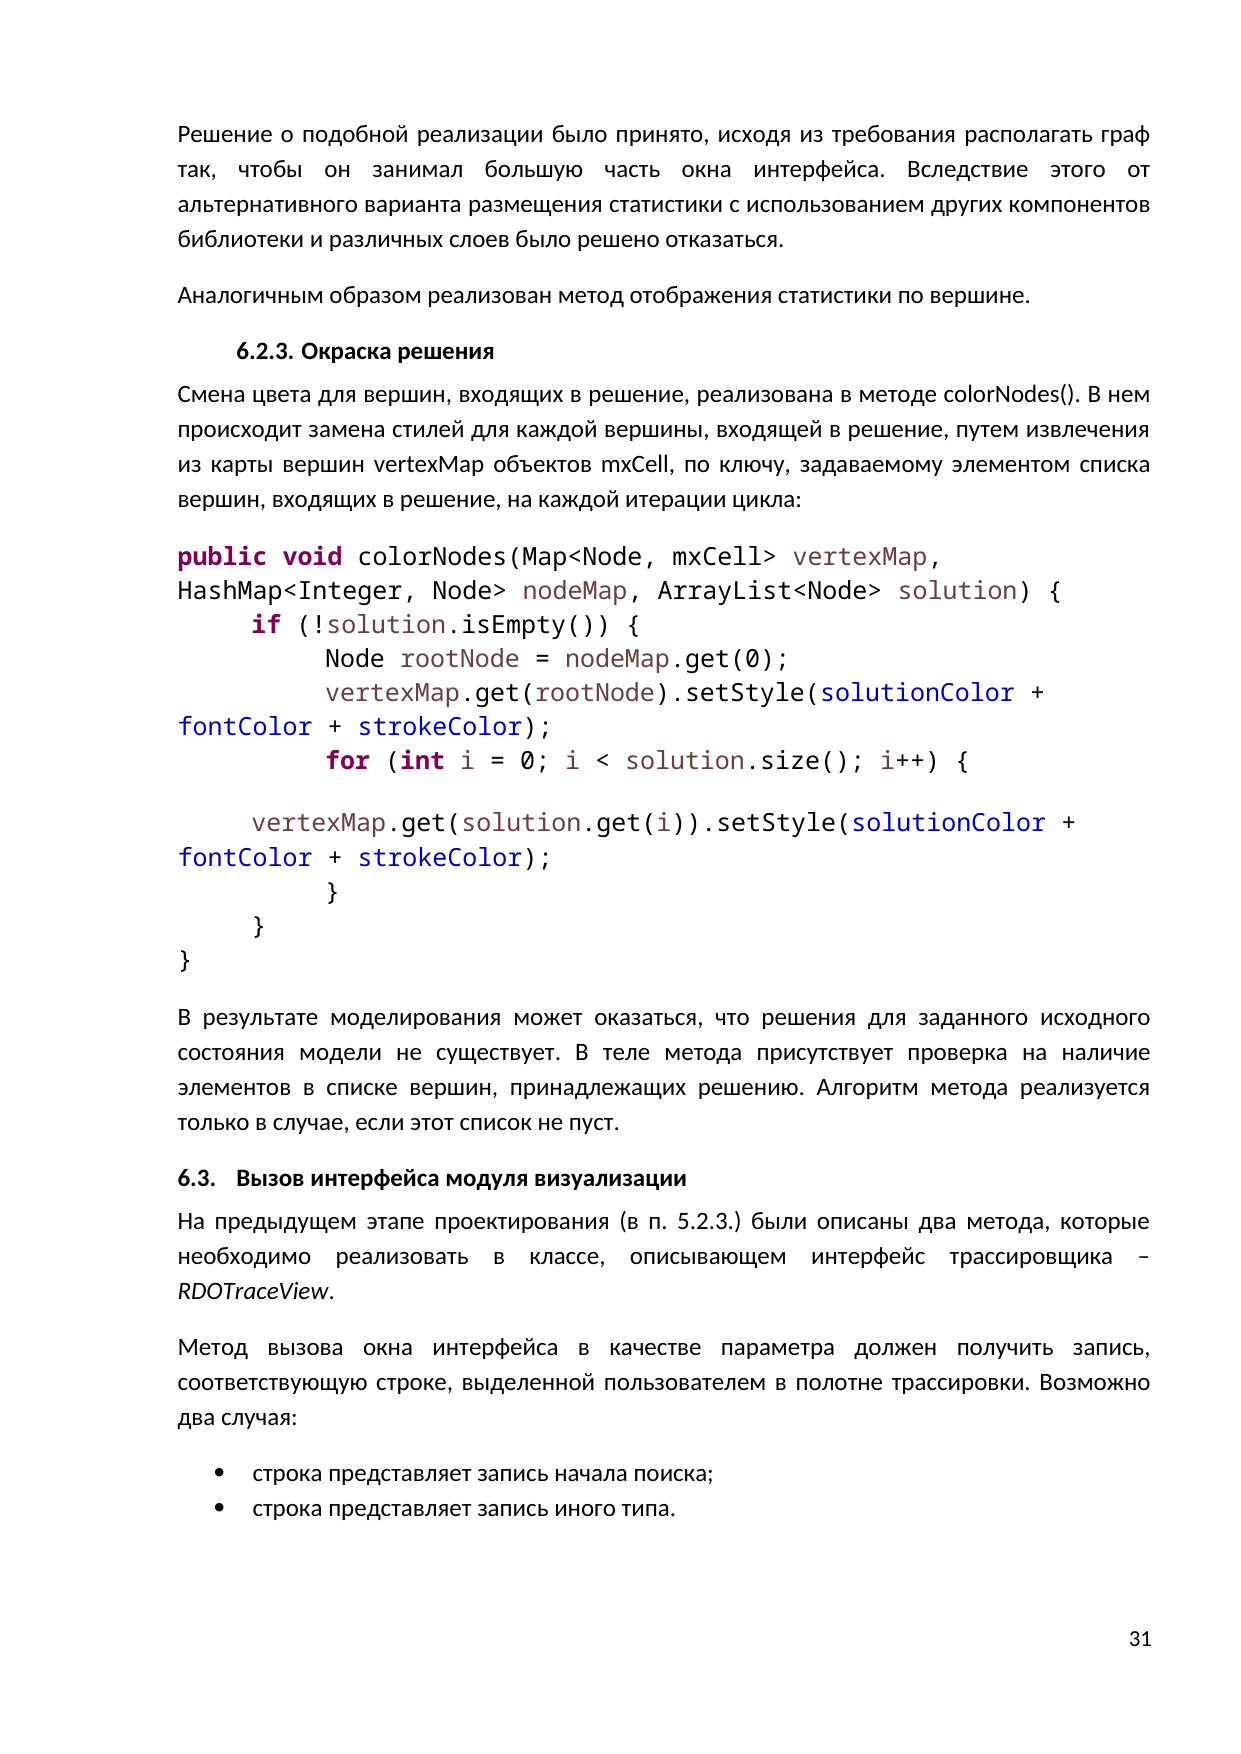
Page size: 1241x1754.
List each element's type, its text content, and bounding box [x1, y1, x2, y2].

list строка представляет запись начала поиска; [215, 1457, 1152, 1487]
text vertexMap.get(rootNode).setStyle(solutionColor + fontColor + strokeColor); [177, 675, 1152, 743]
text Node rootNode = nodeMap.get(0); [177, 641, 1152, 675]
text if (!solution.isEmpty()) { [177, 607, 1152, 641]
text Смена цвета для вершин, входящих в решение, реализована в методе colorNodes(). В нем происходит замена стилей для каждой вершины, входящей в решение, путем извлечения из карты вершин vertexMap объектов mxCell, по ключу, задаваемому элементом списка вершин, входящих в решение, на каждой итерации цикла: [177, 378, 1152, 513]
text vertexMap.get(solution.get(i)).setStyle(solutionColor + fontColor + strokeColor); [177, 777, 1152, 873]
text Аналогичным образом реализован метод отображения статистики по вершине. [177, 279, 1152, 309]
text for (int i = 0; i < solution.size(); i++) { [177, 743, 1152, 777]
text } [177, 941, 1152, 975]
text Решение о подобной реализации было принято, исходя из требования располагать граф так, чтобы он занимал большую часть окна интерфейса. Вследствие этого от альтернативного варианта размещения статистики с использованием других компонентов библиотеки и различных слоев было решено отказаться. [177, 118, 1152, 254]
text } [177, 907, 1152, 941]
list строка представляет запись иного типа. [215, 1492, 1152, 1522]
subtitle Окраска решения [236, 335, 1152, 365]
text На предыдущем этапе проектирования (в п. 5.2.3.) были описаны два метода, которые необходимо реализовать в классе, описывающем интерфейс трассировщика – RDOTraceView. [177, 1205, 1152, 1306]
text } [177, 873, 1152, 907]
text В результате моделирования может оказаться, что решения для заданного исходного состояния модели не существует. В теле метода присутствует проверка на наличие элементов в списке вершин, принадлежащих решению. Алгоритм метода реализуется только в случае, если этот список не пуст. [177, 1001, 1152, 1137]
subtitle Вызов интерфейса модуля визуализации [177, 1162, 1152, 1193]
text public void colorNodes(Map<Node, mxCell> vertexMap, HashMap<Integer, Node> nodeMap, ArrayList<Node> solution) { [177, 539, 1152, 607]
text Метод вызова окна интерфейса в качестве параметра должен получить запись, соответствующую строке, выделенной пользователем в полотне трассировки. Возможно два случая: [177, 1331, 1152, 1432]
